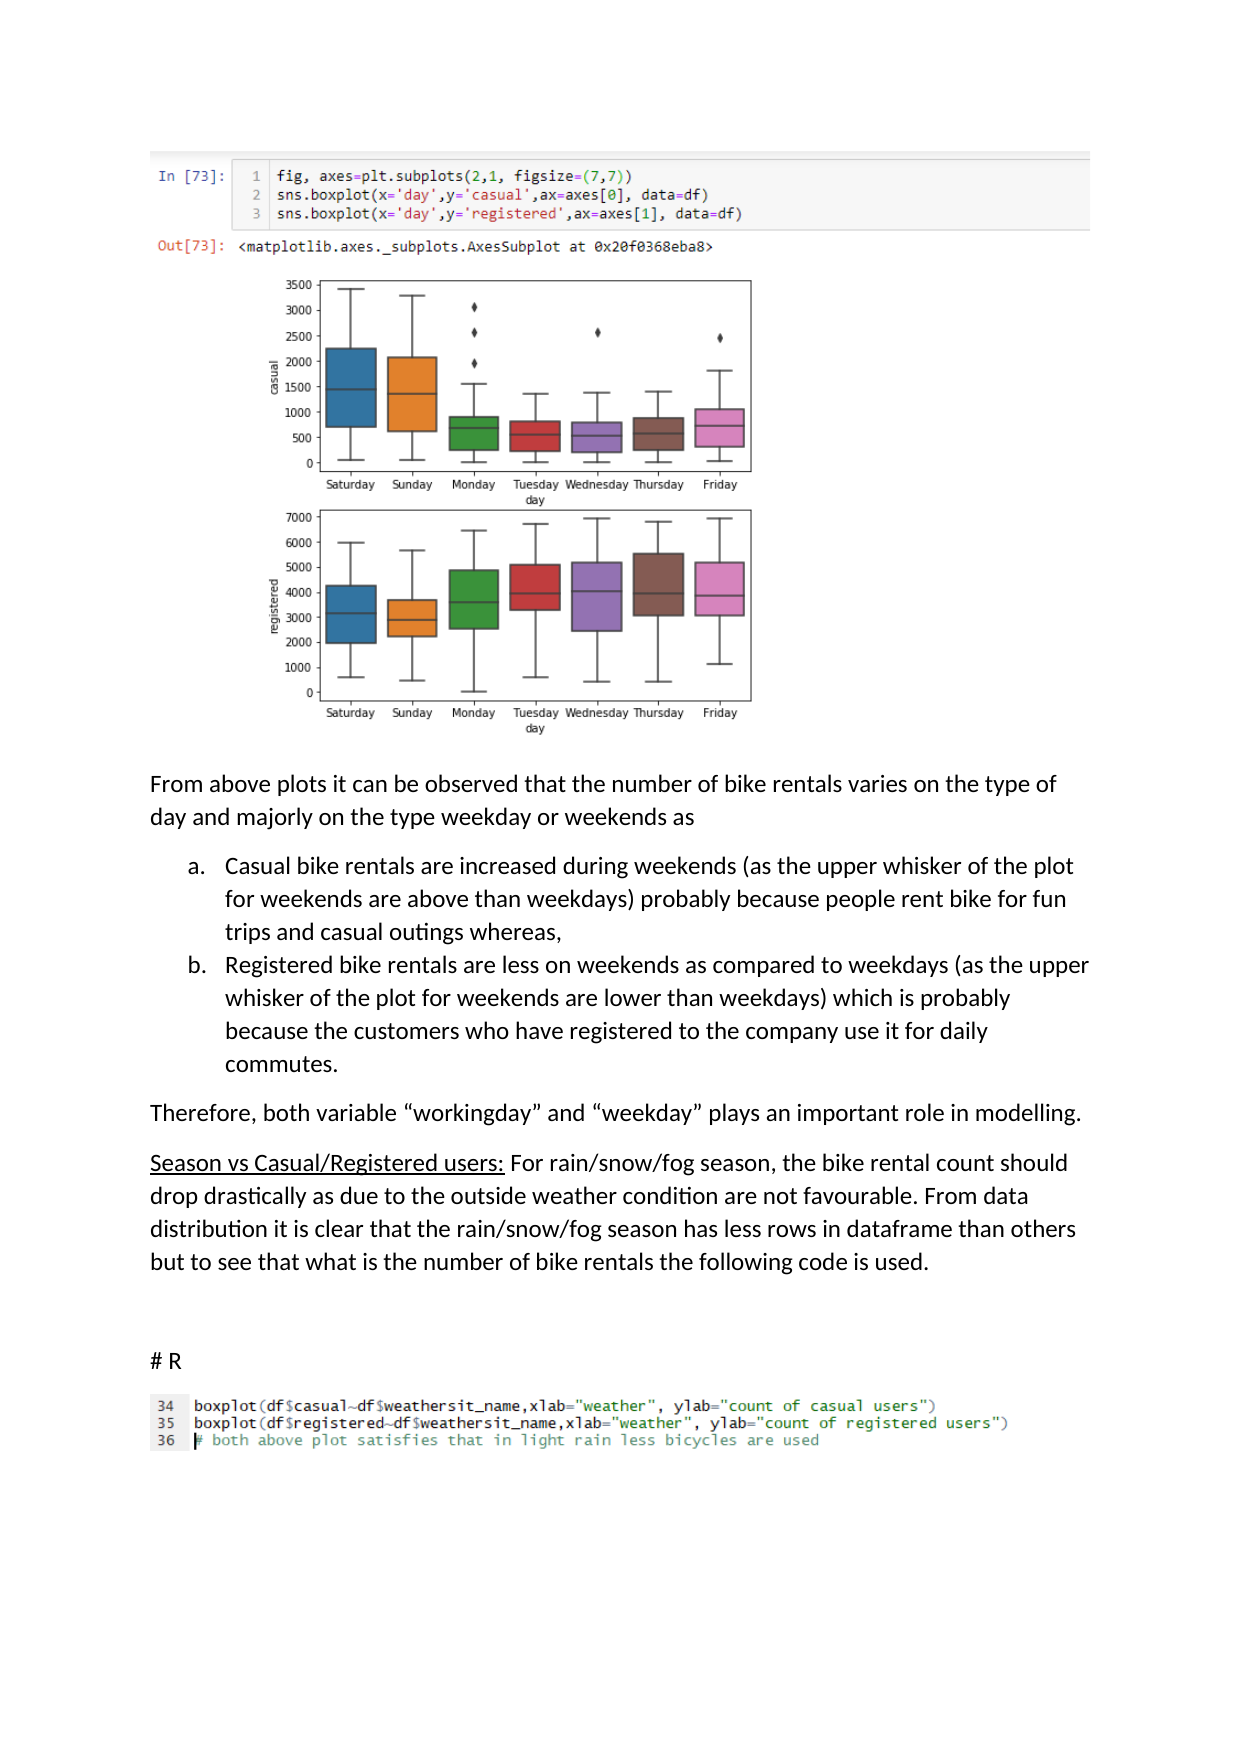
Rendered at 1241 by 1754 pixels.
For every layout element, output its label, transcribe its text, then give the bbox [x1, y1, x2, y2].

picture [150, 1394, 1091, 1451]
list Casual bike rentals are increased during weekends (as the upper whisker of the plot for weekends are above than weekdays) probably because people rent bike for fun trips and casual outings whereas, [187, 850, 1090, 947]
text Therefore, both variable “workingday” and “weekday” plays an important role in modelling. [150, 1097, 1090, 1128]
picture [150, 150, 1091, 749]
text Season vs Casual/Registered users: For rain/snow/fog season, the bike rental count should drop drastically as due to the outside weather condition are not favourable. From data distribution it is clear that the rain/snow/fog season has less rows in dataframe than others but to see that what is the number of bike rentals the following code is used. [150, 1147, 1090, 1276]
text From above plots it can be observed that the number of bike rentals varies on the type of day and majorly on the type weekday or weekends as [150, 768, 1090, 831]
list Registered bike rentals are less on weekends as compared to weekdays (as the upper whisker of the plot for weekends are lower than weekdays) which is probably because the customers who have registered to the company use it for daily commutes. [187, 949, 1090, 1078]
text # R [150, 1345, 1090, 1375]
